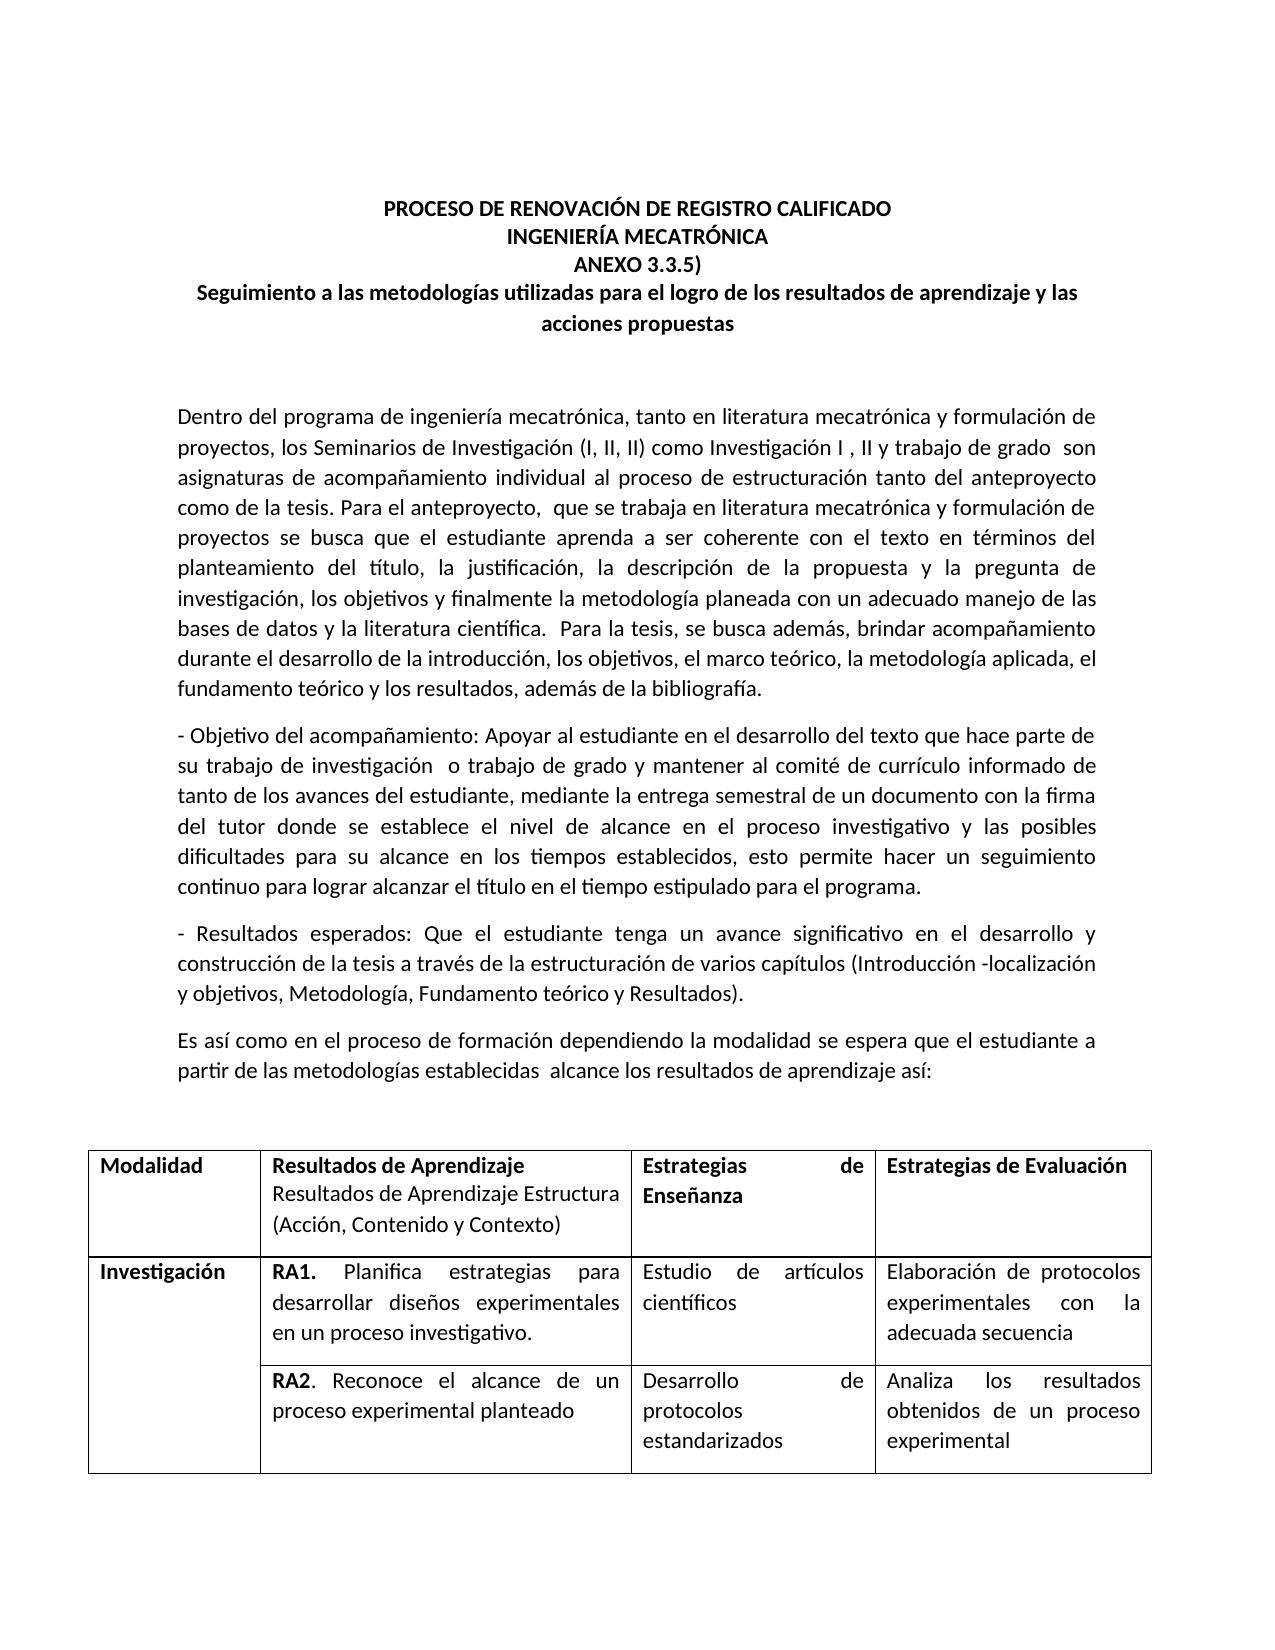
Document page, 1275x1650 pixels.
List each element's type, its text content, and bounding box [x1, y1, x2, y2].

table_header Resultados de Aprendizaje Resultados de Aprendizaje Estructura (Acción, Contenido y Contexto) [261, 1151, 631, 1256]
text - Resultados esperados: Que el estudiante tenga un avance significativo en el desarrollo y construcción de la tesis a través de la estructuración de varios capítulos (Introducción -localización y objetivos, Metodología, Fundamento teórico y Resultados). [177, 919, 1098, 1008]
text ANEXO 3.3.5) [177, 251, 1098, 278]
text PROCESO DE RENOVACIÓN DE REGISTRO CALIFICADO [177, 194, 1098, 222]
table_cell Desarrollo de protocolos estandarizados [632, 1366, 875, 1473]
table_cell Elaboración de protocolos experimentales con la adecuada secuencia [876, 1258, 1151, 1365]
text Es así como en el proceso de formación dependiendo la modalidad se espera que el estudiante a partir de las metodologías establecidas alcance los resultados de aprendizaje así: [177, 1026, 1098, 1085]
text - Objetivo del acompañamiento: Apoyar al estudiante en el desarrollo del texto que hace parte de su trabajo de investigación o trabajo de grado y mantener al comité de currículo informado de tanto de los avances del estudiante, mediante la entrega semestral de un documento con la firma del tutor donde se establece el nivel de alcance en el proceso investigativo y las posibles dificultades para su alcance en los tiempos establecidos, esto permite hacer un seguimiento continuo para lograr alcanzar el título en el tiempo estipulado para el programa. [177, 721, 1098, 900]
text Seguimiento a las metodologías utilizadas para el logro de los resultados de aprendizaje y las acciones propuestas [177, 278, 1098, 337]
table_header Modalidad [89, 1151, 260, 1256]
table_cell RA1. Planifica estrategias para desarrollar diseños experimentales en un proceso investigativo. [261, 1258, 631, 1365]
table_header Estrategias de Evaluación [876, 1151, 1151, 1256]
table_cell RA2. Reconoce el alcance de un proceso experimental planteado [261, 1366, 631, 1473]
table_header Estrategias de Enseñanza [632, 1151, 875, 1256]
table_cell Estudio de artículos científicos [632, 1258, 875, 1365]
table_cell Investigación [89, 1258, 260, 1473]
text Dentro del programa de ingeniería mecatrónica, tanto en literatura mecatrónica y formulación de proyectos, los Seminarios de Investigación (I, II, II) como Investigación I , II y trabajo de grado son asignaturas de acompañamiento individual al proceso de estructuración tanto del anteproyecto como de la tesis. Para el anteproyecto, que se trabaja en literatura mecatrónica y formulación de proyectos se busca que el estudiante aprenda a ser coherente con el texto en términos del planteamiento del título, la justificación, la descripción de la propuesta y la pregunta de investigación, los objetivos y finalmente la metodología planeada con un adecuado manejo de las bases de datos y la literatura científica. Para la tesis, se busca además, brindar acompañamiento durante el desarrollo de la introducción, los objetivos, el marco teórico, la metodología aplicada, el fundamento teórico y los resultados, además de la bibliografía. [177, 402, 1098, 702]
text INGENIERÍA MECATRÓNICA [177, 222, 1098, 251]
table_cell Analiza los resultados obtenidos de un proceso experimental [876, 1366, 1151, 1473]
